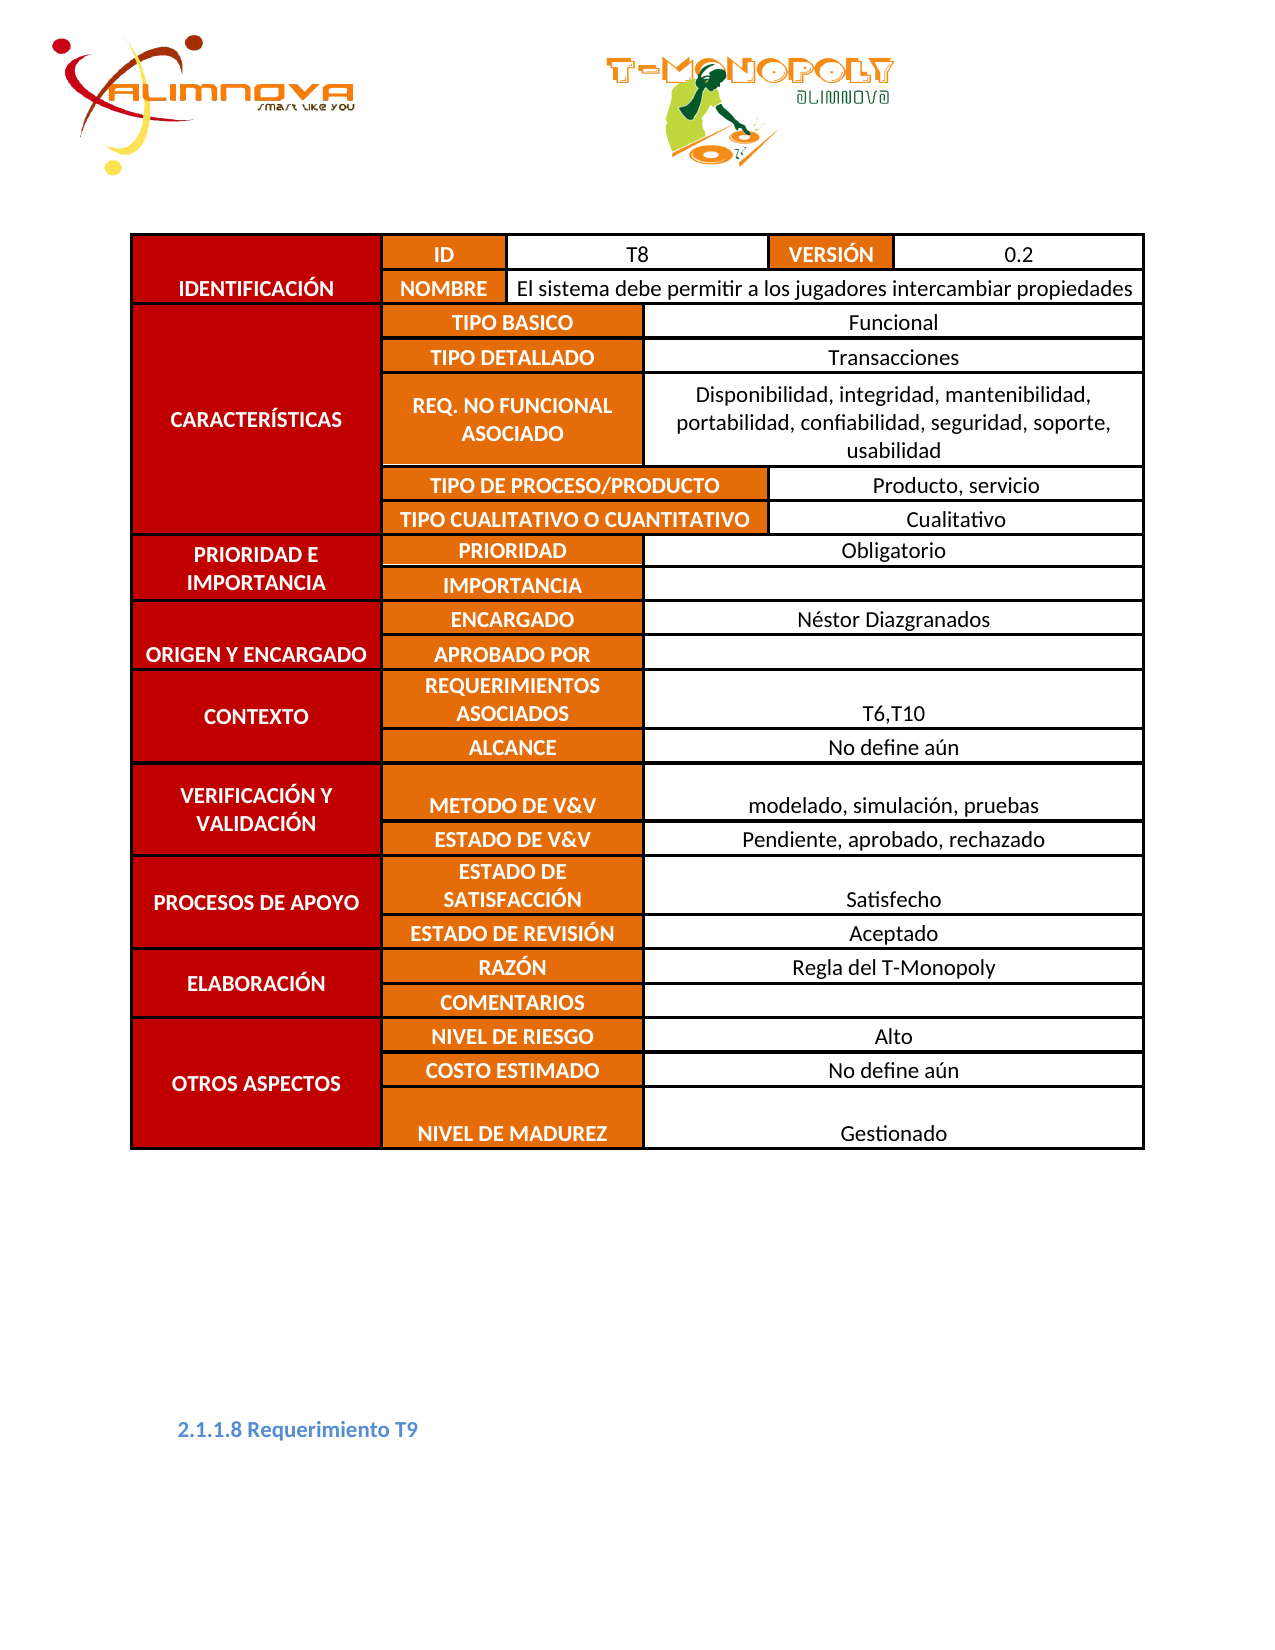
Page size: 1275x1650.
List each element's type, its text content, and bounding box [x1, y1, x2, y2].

table_cell TIPO DE PROCESO/PRODUCTO [383, 468, 767, 499]
table_cell COMENTARIOS [383, 985, 642, 1016]
picture [48, 33, 356, 177]
table_cell NIVEL DE MADUREZ [383, 1088, 642, 1147]
table_cell PROCESOS DE APOYO [133, 857, 380, 947]
table_header ID [383, 236, 505, 268]
table_cell Cualitativo [770, 502, 1142, 533]
table_cell REQ. NO FUNCIONAL ASOCIADO [383, 374, 642, 464]
table_cell ORIGEN Y ENCARGADO [133, 602, 380, 668]
table_cell Transacciones [645, 340, 1142, 371]
table_cell T6,T10 [645, 671, 1142, 727]
table_cell APROBADO POR [383, 636, 642, 668]
table_header VERSIÓN [770, 236, 892, 268]
table_cell NIVEL DE RIESGO [383, 1019, 642, 1050]
table_cell Gestionado [645, 1088, 1142, 1147]
table_cell TIPO CUALITATIVO O CUANTITATIVO [383, 502, 767, 533]
table_cell Aceptado [645, 916, 1142, 947]
table_cell PRIORIDAD E IMPORTANCIA [133, 536, 380, 599]
table_cell PRIORIDAD [383, 536, 642, 564]
table_cell Producto, servicio [770, 468, 1142, 499]
table_cell El sistema debe permitir a los jugadores intercambiar propiedades [508, 271, 1142, 302]
table_cell [645, 568, 1142, 599]
table_cell NOMBRE [383, 271, 505, 302]
picture [601, 43, 902, 176]
table_cell Néstor Diazgranados [645, 602, 1142, 633]
table_cell ESTADO DE SATISFACCIÓN [383, 857, 642, 913]
table_cell Funcional [645, 305, 1142, 336]
table_cell CARACTERÍSTICAS [133, 305, 380, 533]
table_cell No define aún [645, 730, 1142, 761]
table_header IDENTIFICACIÓN [133, 236, 380, 302]
table_cell COSTO ESTIMADO [383, 1054, 642, 1085]
table_cell Pendiente, aprobado, rechazado [645, 823, 1142, 854]
table_cell Obligatorio [645, 536, 1142, 564]
table_header 0.2 [895, 236, 1142, 268]
table_cell [645, 636, 1142, 668]
table_cell TIPO DETALLADO [383, 340, 642, 371]
table_cell ESTADO DE REVISIÓN [383, 916, 642, 947]
subtitle 2.1.1.8 Requerimiento T9 [177, 1415, 1098, 1443]
table_cell Alto [645, 1019, 1142, 1050]
table_header T8 [508, 236, 767, 268]
table_cell Satisfecho [645, 857, 1142, 913]
table_cell TIPO BASICO [383, 305, 642, 336]
table_cell RAZÓN [383, 950, 642, 982]
table_cell VERIFICACIÓN Y VALIDACIÓN [133, 765, 380, 854]
table_cell IMPORTANCIA [383, 568, 642, 599]
table_cell METODO DE V&V [383, 765, 642, 819]
table_cell REQUERIMIENTOS ASOCIADOS [383, 671, 642, 727]
table_cell [645, 985, 1142, 1016]
table_cell ALCANCE [383, 730, 642, 761]
table_cell ENCARGADO [383, 602, 642, 633]
table_cell CONTEXTO [133, 671, 380, 761]
table_cell OTROS ASPECTOS [133, 1019, 380, 1147]
table_cell Regla del T-Monopoly [645, 950, 1142, 982]
table_cell ESTADO DE V&V [383, 823, 642, 854]
table_cell No define aún [645, 1054, 1142, 1085]
table_cell modelado, simulación, pruebas [645, 765, 1142, 819]
table_cell ELABORACIÓN [133, 950, 380, 1016]
table_cell Disponibilidad, integridad, mantenibilidad, portabilidad, confiabilidad, seguridad, soporte, usabilidad [645, 374, 1142, 464]
